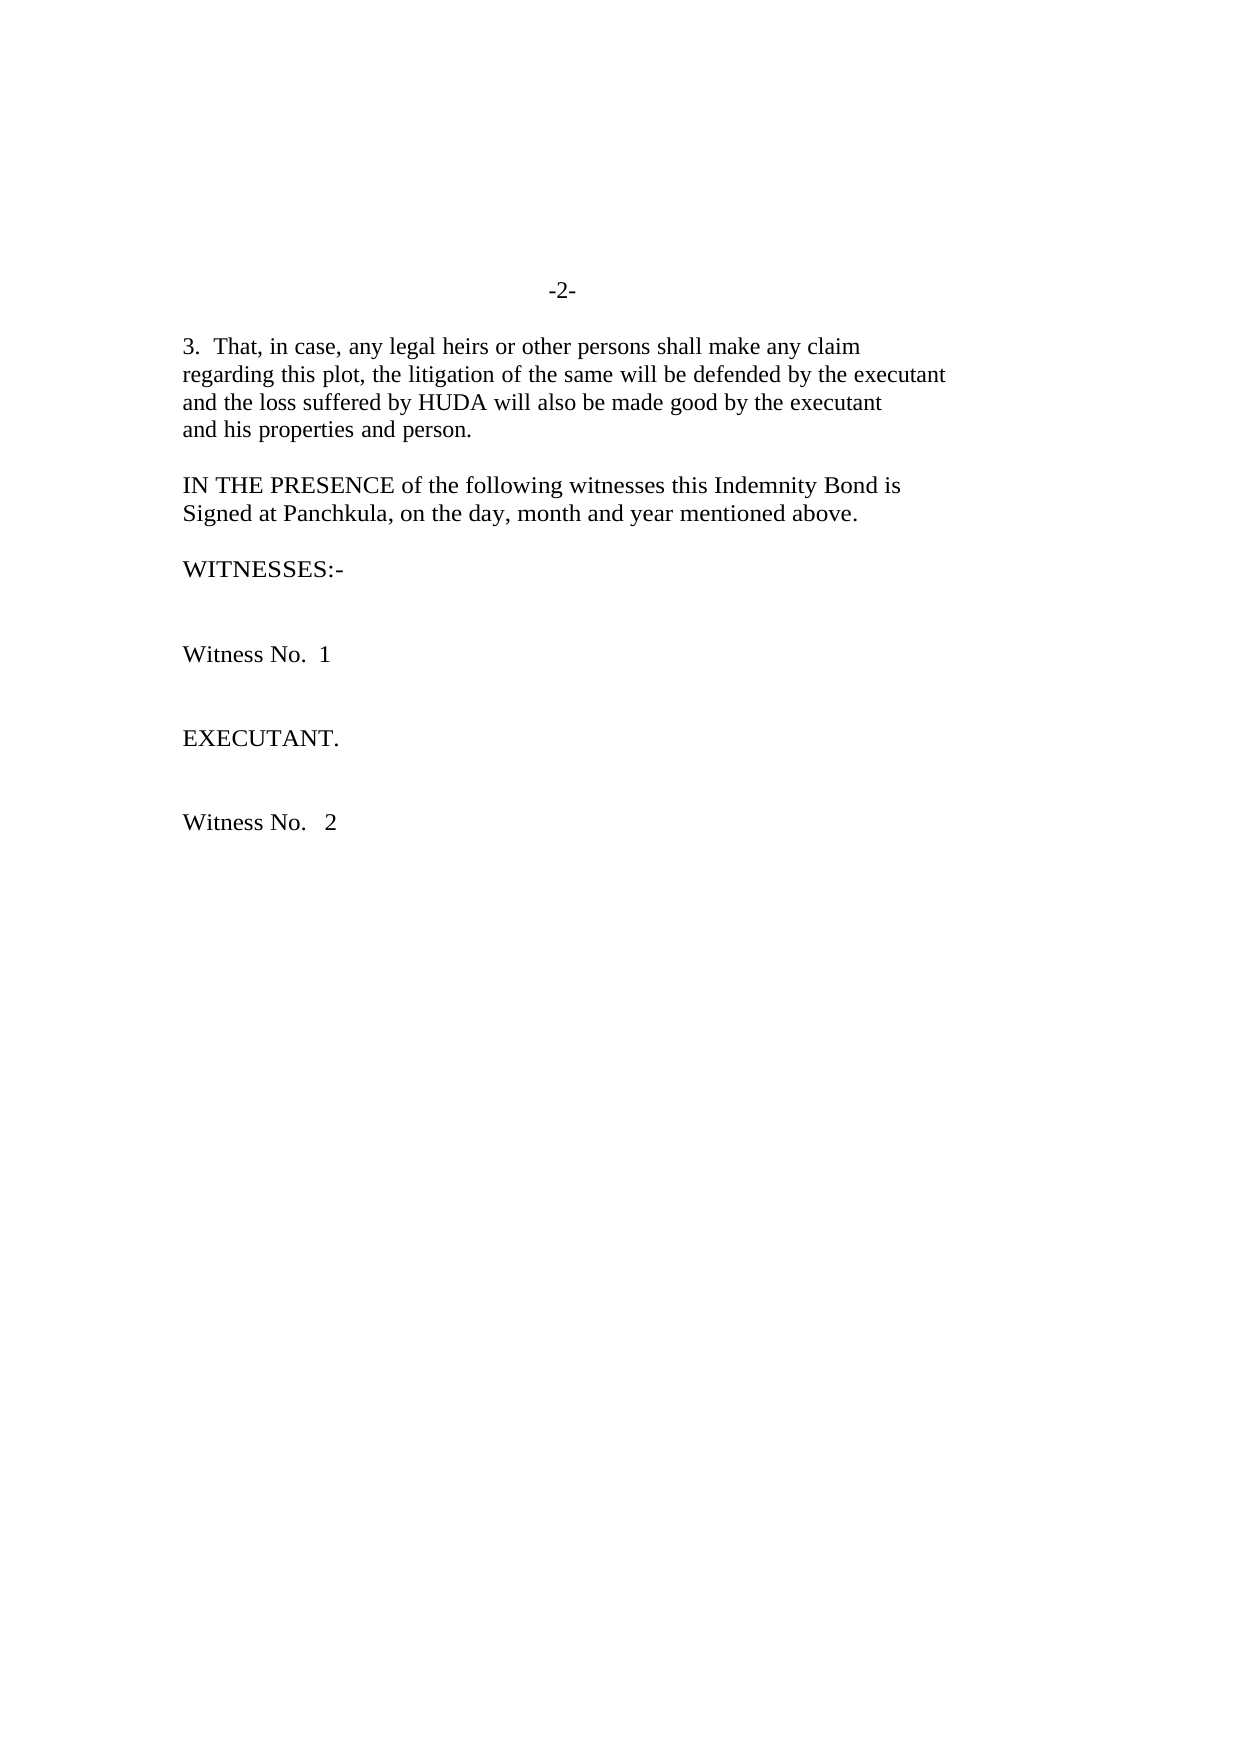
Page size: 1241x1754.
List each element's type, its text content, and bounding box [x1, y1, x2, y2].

text and his properties and person. [182, 416, 1073, 443]
text Witness No. 1 [182, 639, 1073, 667]
text WITNESSES:- [182, 556, 1073, 583]
list That, in case, any legal heirs or other persons shall make any claim regarding this plot, the litigation of the same will be defended by the executant and the loss suffered by HUDA will also be made good by the executant [182, 332, 950, 416]
text IN THE PRESENCE of the following witnesses this Indemnity Bond is Signed at Panchkula, on the day, month and year mentioned above. [182, 472, 926, 527]
text -2- [369, 276, 756, 304]
text Witness No. 2 [182, 808, 1073, 835]
text EXECUTANT. [182, 723, 1073, 751]
